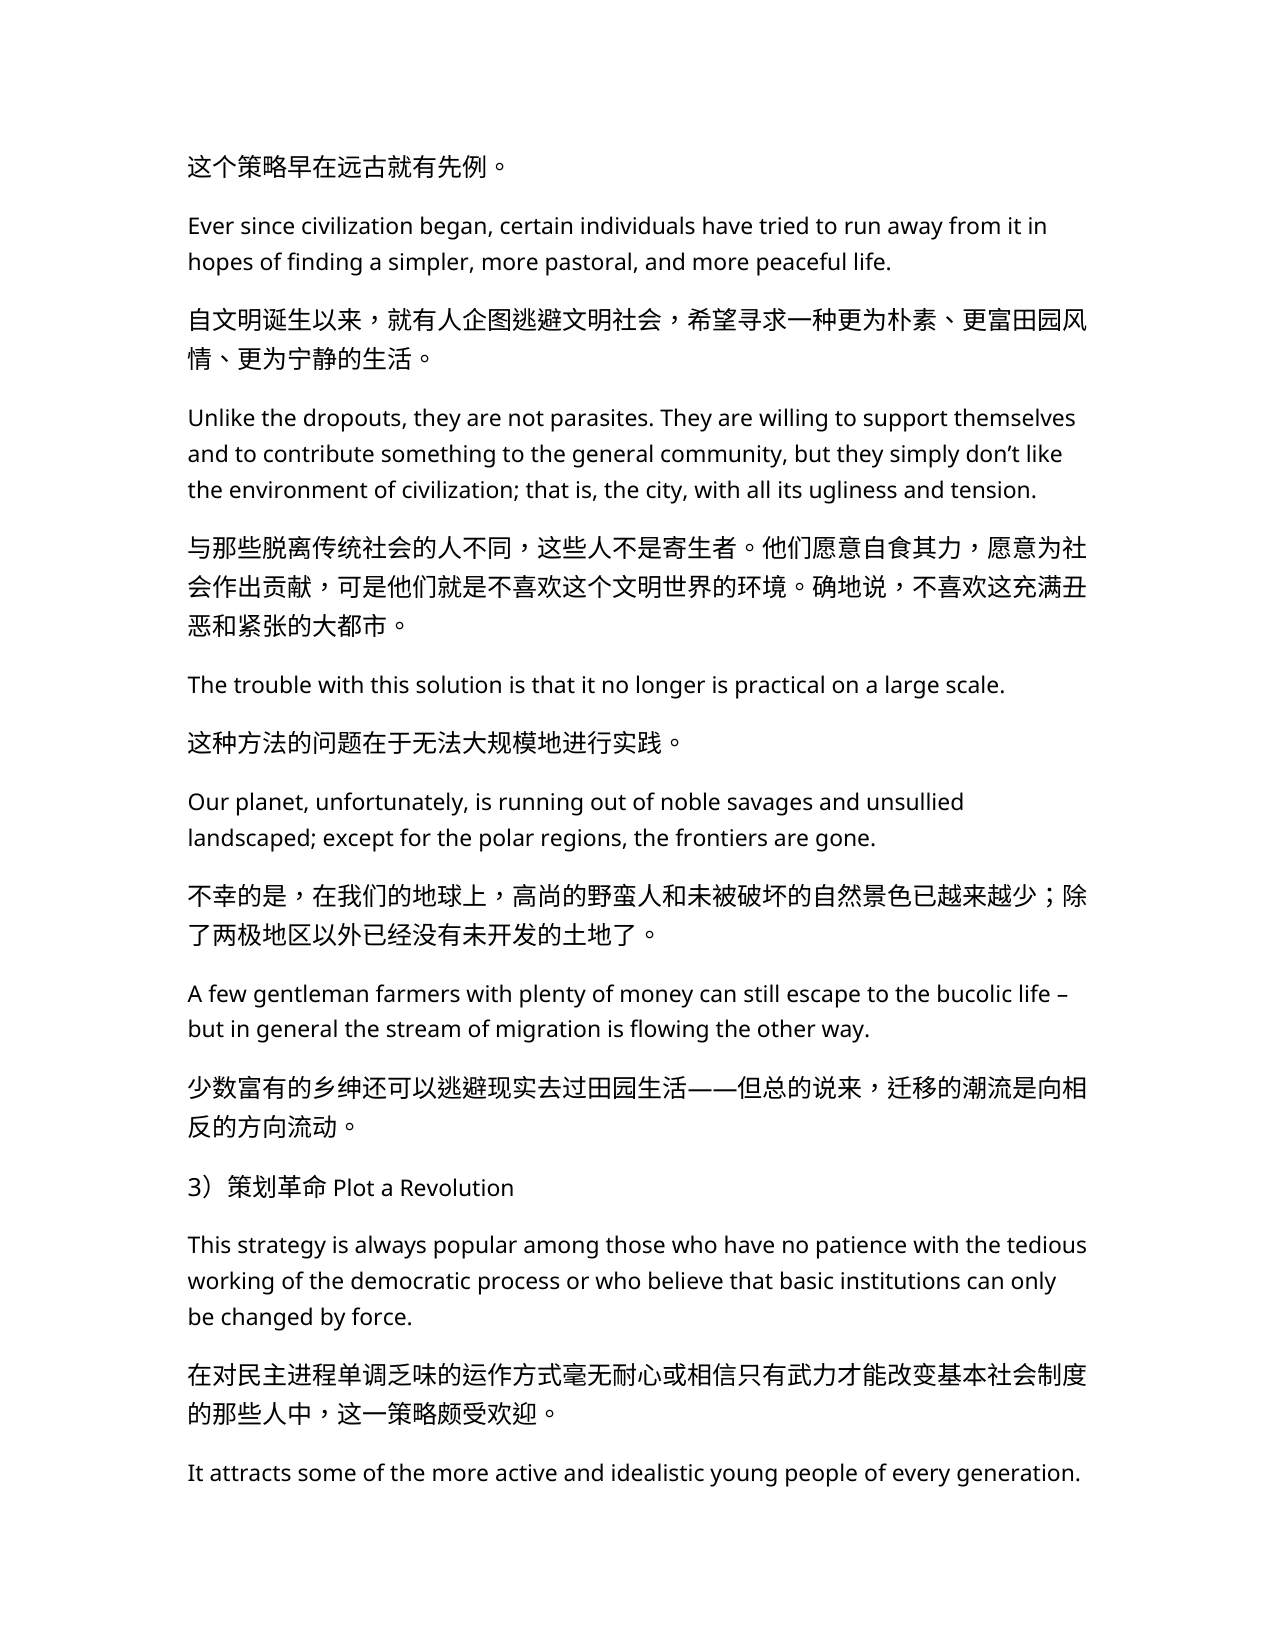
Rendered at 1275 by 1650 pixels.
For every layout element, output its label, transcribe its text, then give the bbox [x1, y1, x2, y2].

text 自文明诞生以来，就有人企图逃避文明社会，希望寻求一种更为朴素、更富田园风情、更为宁静的生活。 [187, 303, 1087, 376]
text 与那些脱离传统社会的人不同，这些人不是寄生者。他们愿意自食其力，愿意为社会作出贡献，可是他们就是不喜欢这个文明世界的环境。确地说，不喜欢这充满丑恶和紧张的大都市。 [187, 531, 1087, 643]
text Our planet, unfortunately, is running out of noble savages and unsullied landscaped; except for the polar regions, the frontiers are gone. [187, 786, 1087, 853]
text 3）策划革命 Plot a Revolution [187, 1169, 1087, 1203]
text 少数富有的乡绅还可以逃避现实去过田园生活——但总的说来，迁移的潮流是向相反的方向流动。 [187, 1070, 1087, 1143]
text 不幸的是，在我们的地球上，高尚的野蛮人和未被破坏的自然景色已越来越少；除了两极地区以外已经没有未开发的土地了。 [187, 878, 1087, 952]
text It attracts some of the more active and idealistic young people of every generation. [187, 1457, 1087, 1488]
text Unlike the dropouts, they are not parasites. They are willing to support themselves and to contribute something to the general community, but they simply don’t like the environment of civilization; that is, the city, with all its ugliness and tension. [187, 402, 1087, 505]
text 这个策略早在远古就有先例。 [187, 150, 1087, 184]
text 这种方法的问题在于无法大规模地进行实践。 [187, 726, 1087, 760]
text A few gentleman farmers with plenty of money can still escape to the bucolic life – but in general the stream of migration is flowing the other way. [187, 977, 1087, 1045]
text Ever since civilization began, certain individuals have tried to run away from it in hopes of finding a simpler, more pastoral, and more peaceful life. [187, 210, 1087, 277]
text This strategy is always popular among those who have no patience with the tedious working of the democratic process or who believe that basic institutions can only be changed by force. [187, 1229, 1087, 1332]
text The trouble with this solution is that it no longer is practical on a large scale. [187, 669, 1087, 700]
text 在对民主进程单调乏味的运作方式毫无耐心或相信只有武力才能改变基本社会制度的那些人中，这一策略颇受欢迎。 [187, 1358, 1087, 1431]
